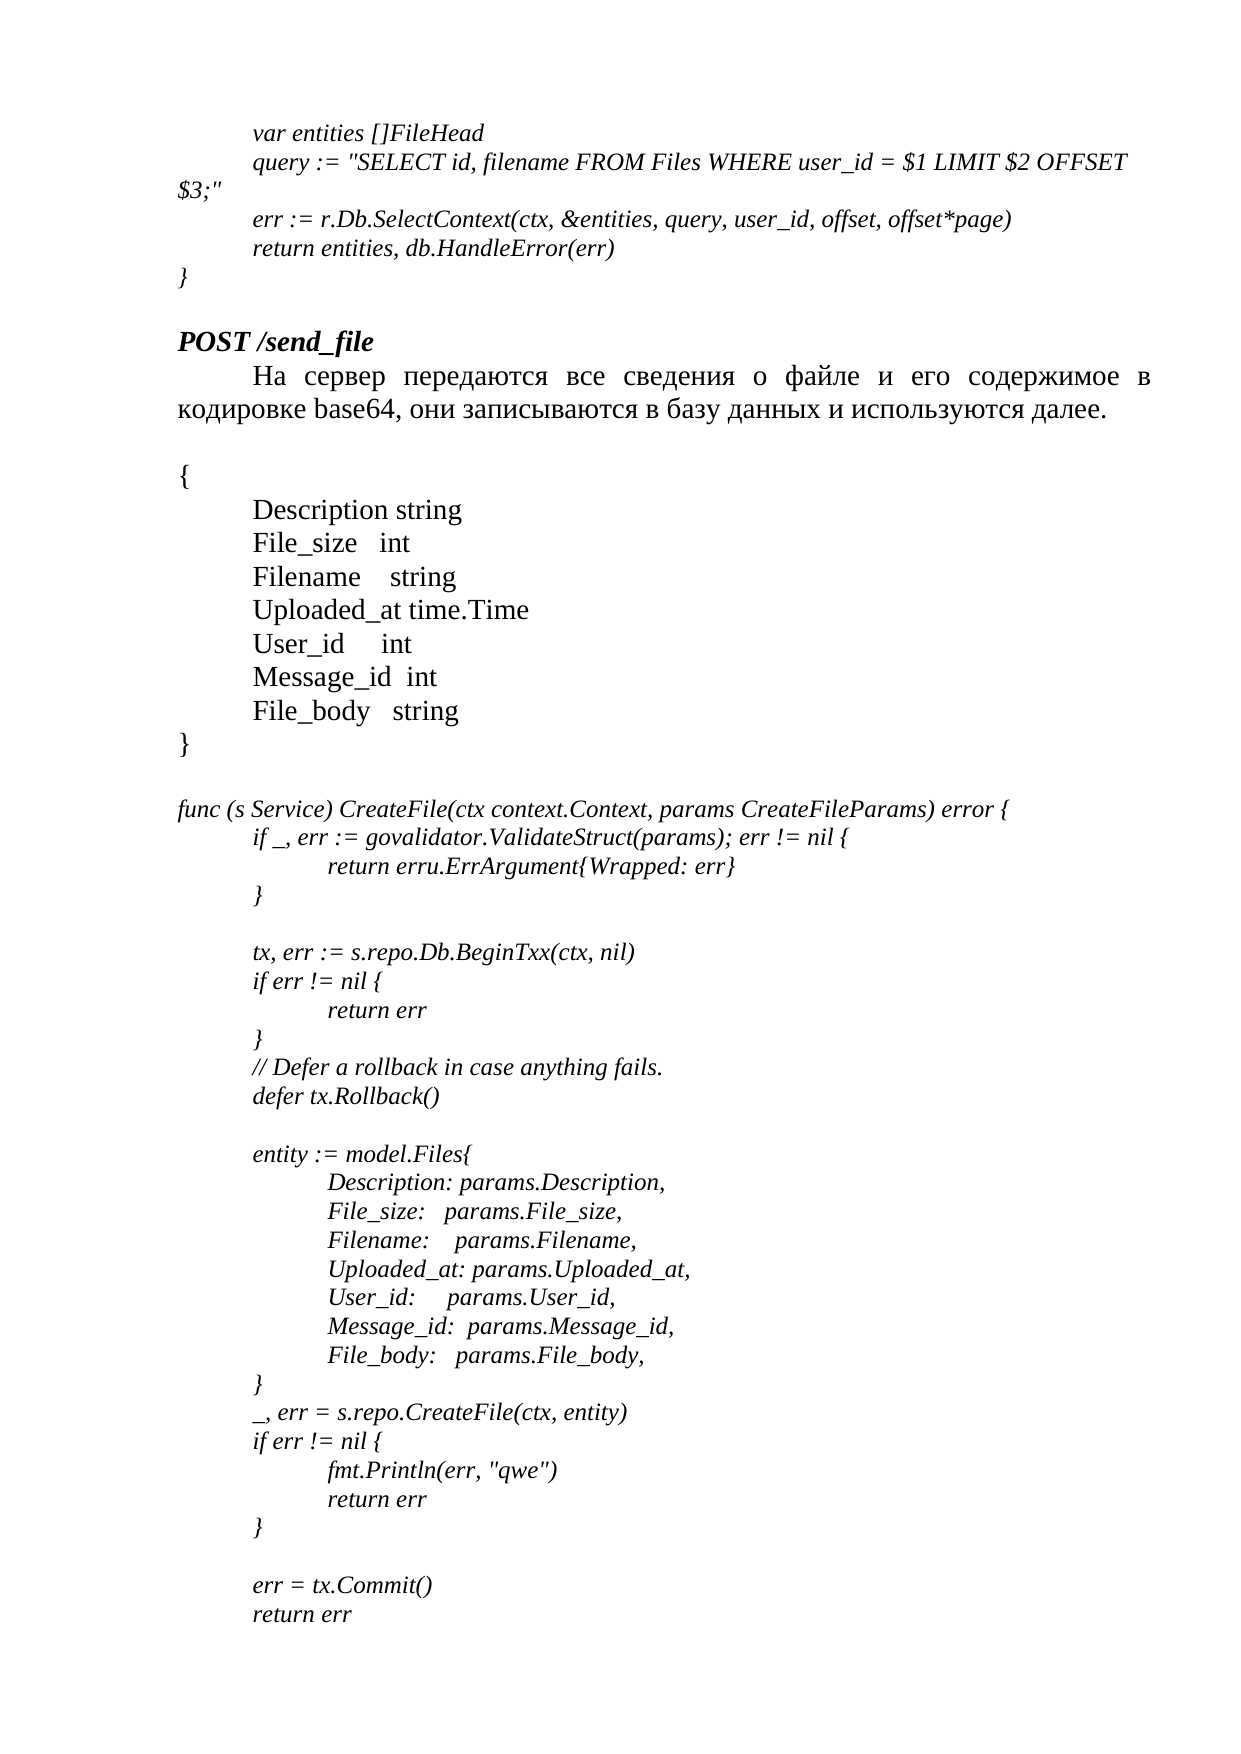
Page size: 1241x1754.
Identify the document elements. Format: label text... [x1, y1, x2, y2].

text } [177, 880, 1152, 909]
text var entities []FileHead [177, 118, 1152, 147]
text return err [177, 1599, 1152, 1627]
text Message_id: params.Message_id, [177, 1311, 1152, 1340]
text Message_id int [177, 659, 1152, 693]
text func (s Service) CreateFile(ctx context.Context, params CreateFileParams) error { [177, 794, 1152, 822]
text File_body: params.File_body, [177, 1340, 1152, 1369]
text На сервер передаются все сведения о файле и его содержимое в кодировке base64, они записываются в базу данных и используются далее. [177, 358, 1152, 425]
text } [177, 1024, 1152, 1052]
text defer tx.Rollback() [177, 1081, 1152, 1110]
text } [177, 262, 1152, 291]
text Uploaded_at: params.Uploaded_at, [177, 1254, 1152, 1282]
text User_id: params.User_id, [177, 1282, 1152, 1311]
text Description: params.Description, [177, 1167, 1152, 1196]
text File_size: params.File_size, [177, 1196, 1152, 1225]
text File_size int [177, 525, 1152, 559]
text User_id int [177, 626, 1152, 659]
text Description string [177, 492, 1152, 525]
text fmt.Println(err, "qwe") [177, 1455, 1152, 1484]
text { [177, 458, 1152, 492]
text if err != nil { [177, 966, 1152, 995]
text POST /send_file [177, 324, 1152, 358]
text err := r.Db.SelectContext(ctx, &entities, query, user_id, offset, offset*page) [177, 204, 1152, 233]
text entity := model.Files{ [177, 1139, 1152, 1167]
text err = tx.Commit() [177, 1570, 1152, 1599]
text return entities, db.HandleError(err) [177, 233, 1152, 262]
text if _, err := govalidator.ValidateStruct(params); err != nil { [177, 822, 1152, 851]
text _, err = s.repo.CreateFile(ctx, entity) [177, 1397, 1152, 1426]
text } [177, 1369, 1152, 1397]
text query := "SELECT id, filename FROM Files WHERE user_id = $1 LIMIT $2 OFFSET $3;" [177, 147, 1152, 204]
text Filename: params.Filename, [177, 1225, 1152, 1254]
text return err [177, 1484, 1152, 1512]
text } [177, 1512, 1152, 1541]
text File_body string [177, 693, 1152, 727]
text tx, err := s.repo.Db.BeginTxx(ctx, nil) [177, 937, 1152, 966]
text if err != nil { [177, 1426, 1152, 1455]
text return erru.ErrArgument{Wrapped: err} [177, 851, 1152, 880]
text // Defer a rollback in case anything fails. [177, 1052, 1152, 1081]
text Uploaded_at time.Time [177, 592, 1152, 626]
text } [177, 727, 1152, 760]
text Filename string [177, 559, 1152, 592]
text return err [177, 995, 1152, 1024]
